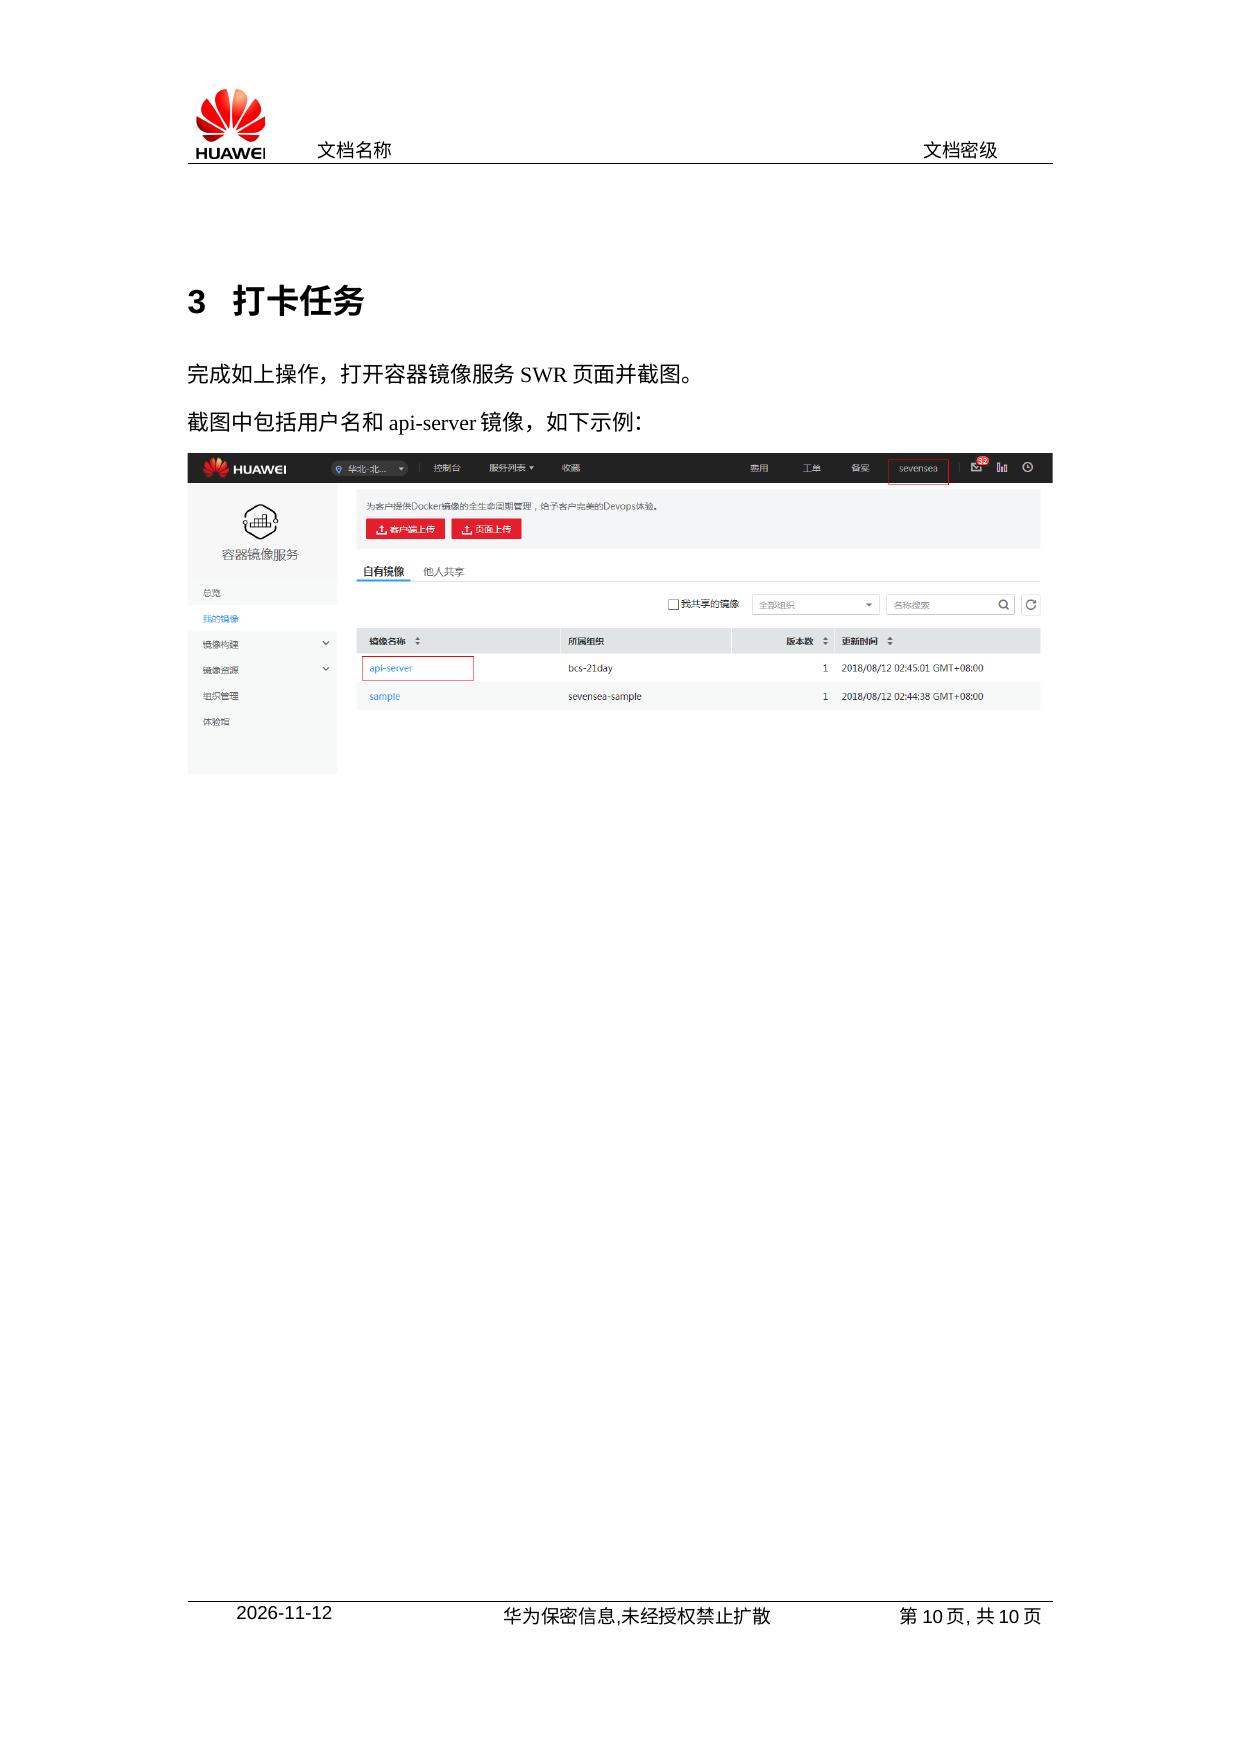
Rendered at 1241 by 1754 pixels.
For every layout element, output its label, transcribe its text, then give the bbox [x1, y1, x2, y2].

picture [196, 89, 265, 159]
subtitle 打卡任务 [187, 266, 1053, 331]
text 截图中包括用户名和api-server镜像，如下示例： [187, 405, 1053, 437]
text 完成如上操作，打开容器镜像服务SWR页面并截图。 [187, 356, 1053, 389]
picture [187, 453, 1053, 774]
